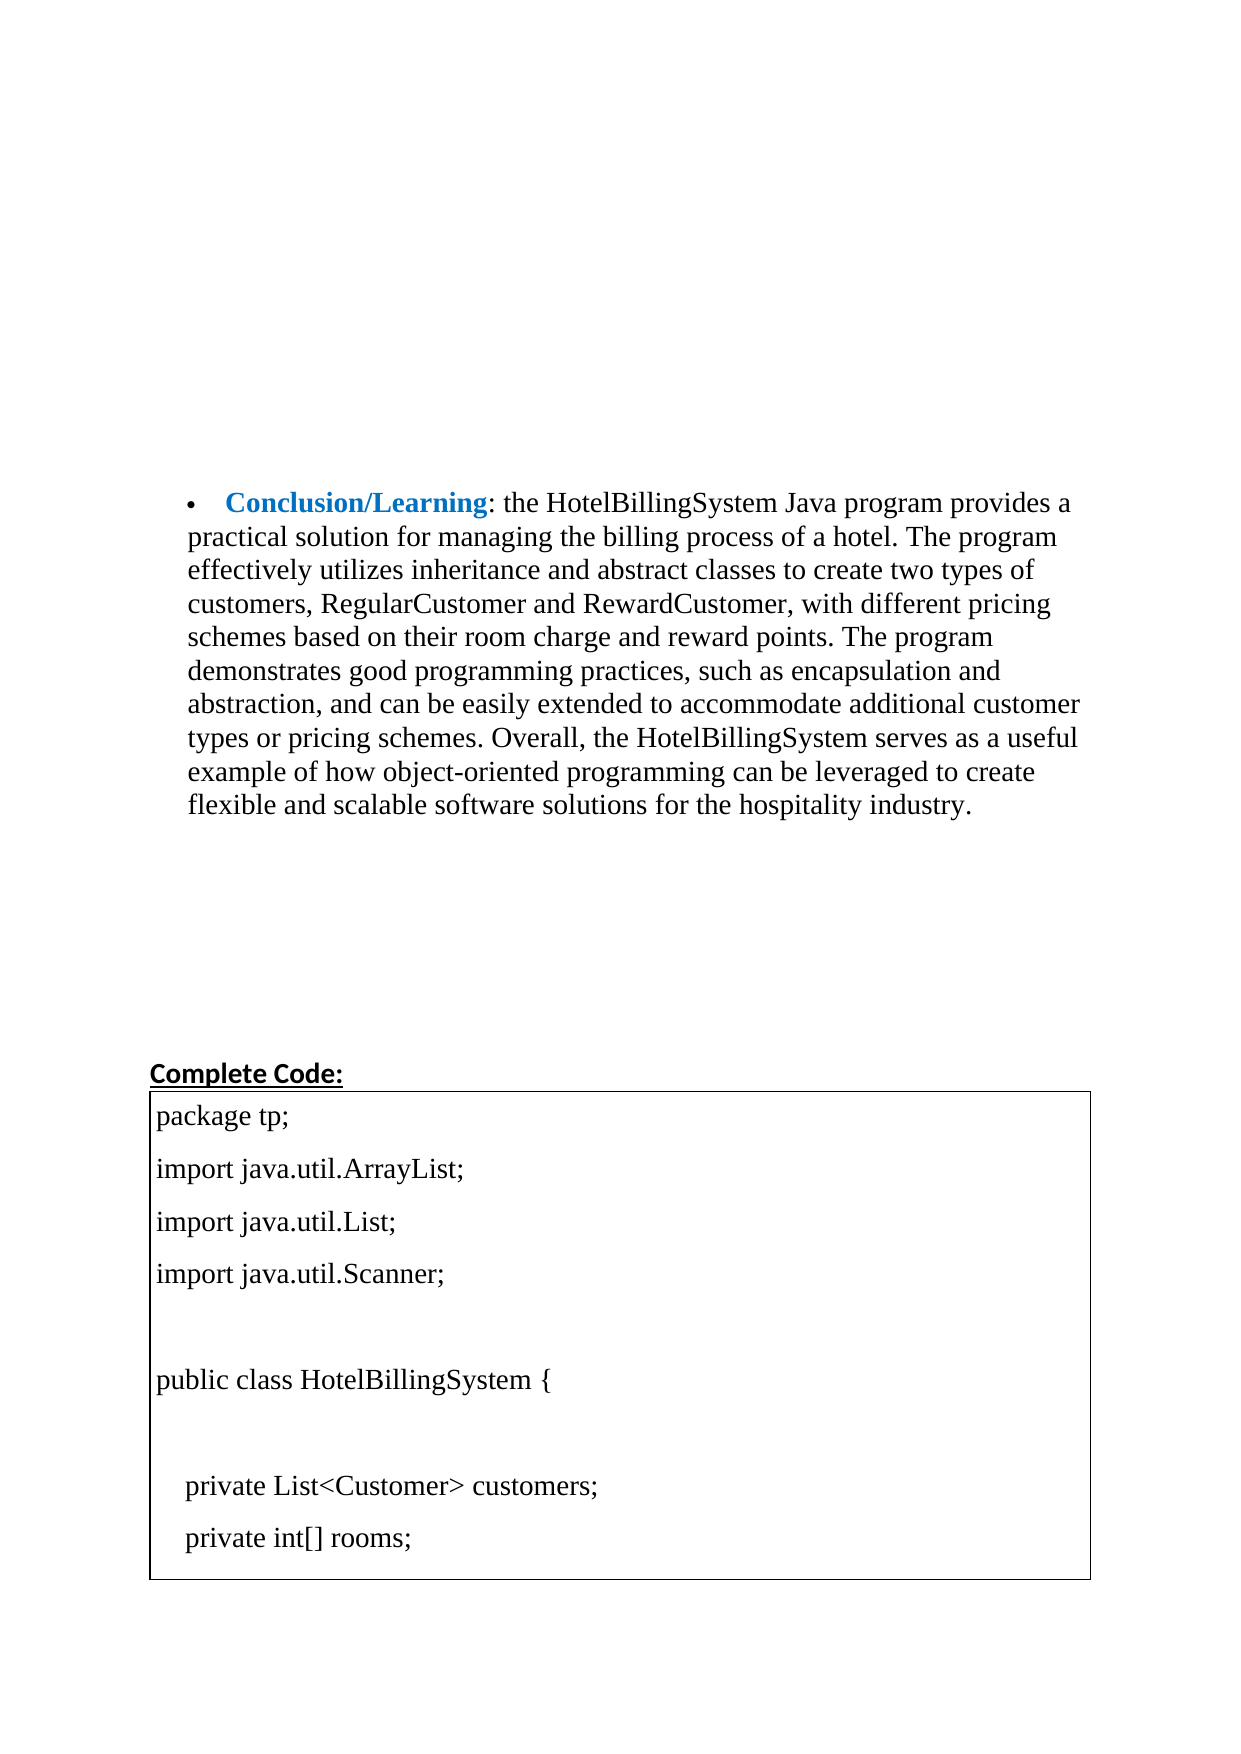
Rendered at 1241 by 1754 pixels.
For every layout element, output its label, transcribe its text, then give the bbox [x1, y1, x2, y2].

list Conclusion/Learning: the HotelBillingSystem Java program provides a practical solution for managing the billing process of a hotel. The program effectively utilizes inheritance and abstract classes to create two types of customers, RegularCustomer and RewardCustomer, with different pricing schemes based on their room charge and reward points. The program demonstrates good programming practices, such as encapsulation and abstraction, and can be easily extended to accommodate additional customer types or pricing schemes. Overall, the HotelBillingSystem serves as a useful example of how object-oriented programming can be leveraged to create flexible and scalable software solutions for the hospitality industry. [187, 485, 1090, 821]
text Complete Code: [150, 1056, 1090, 1091]
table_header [151, 1092, 1090, 1578]
